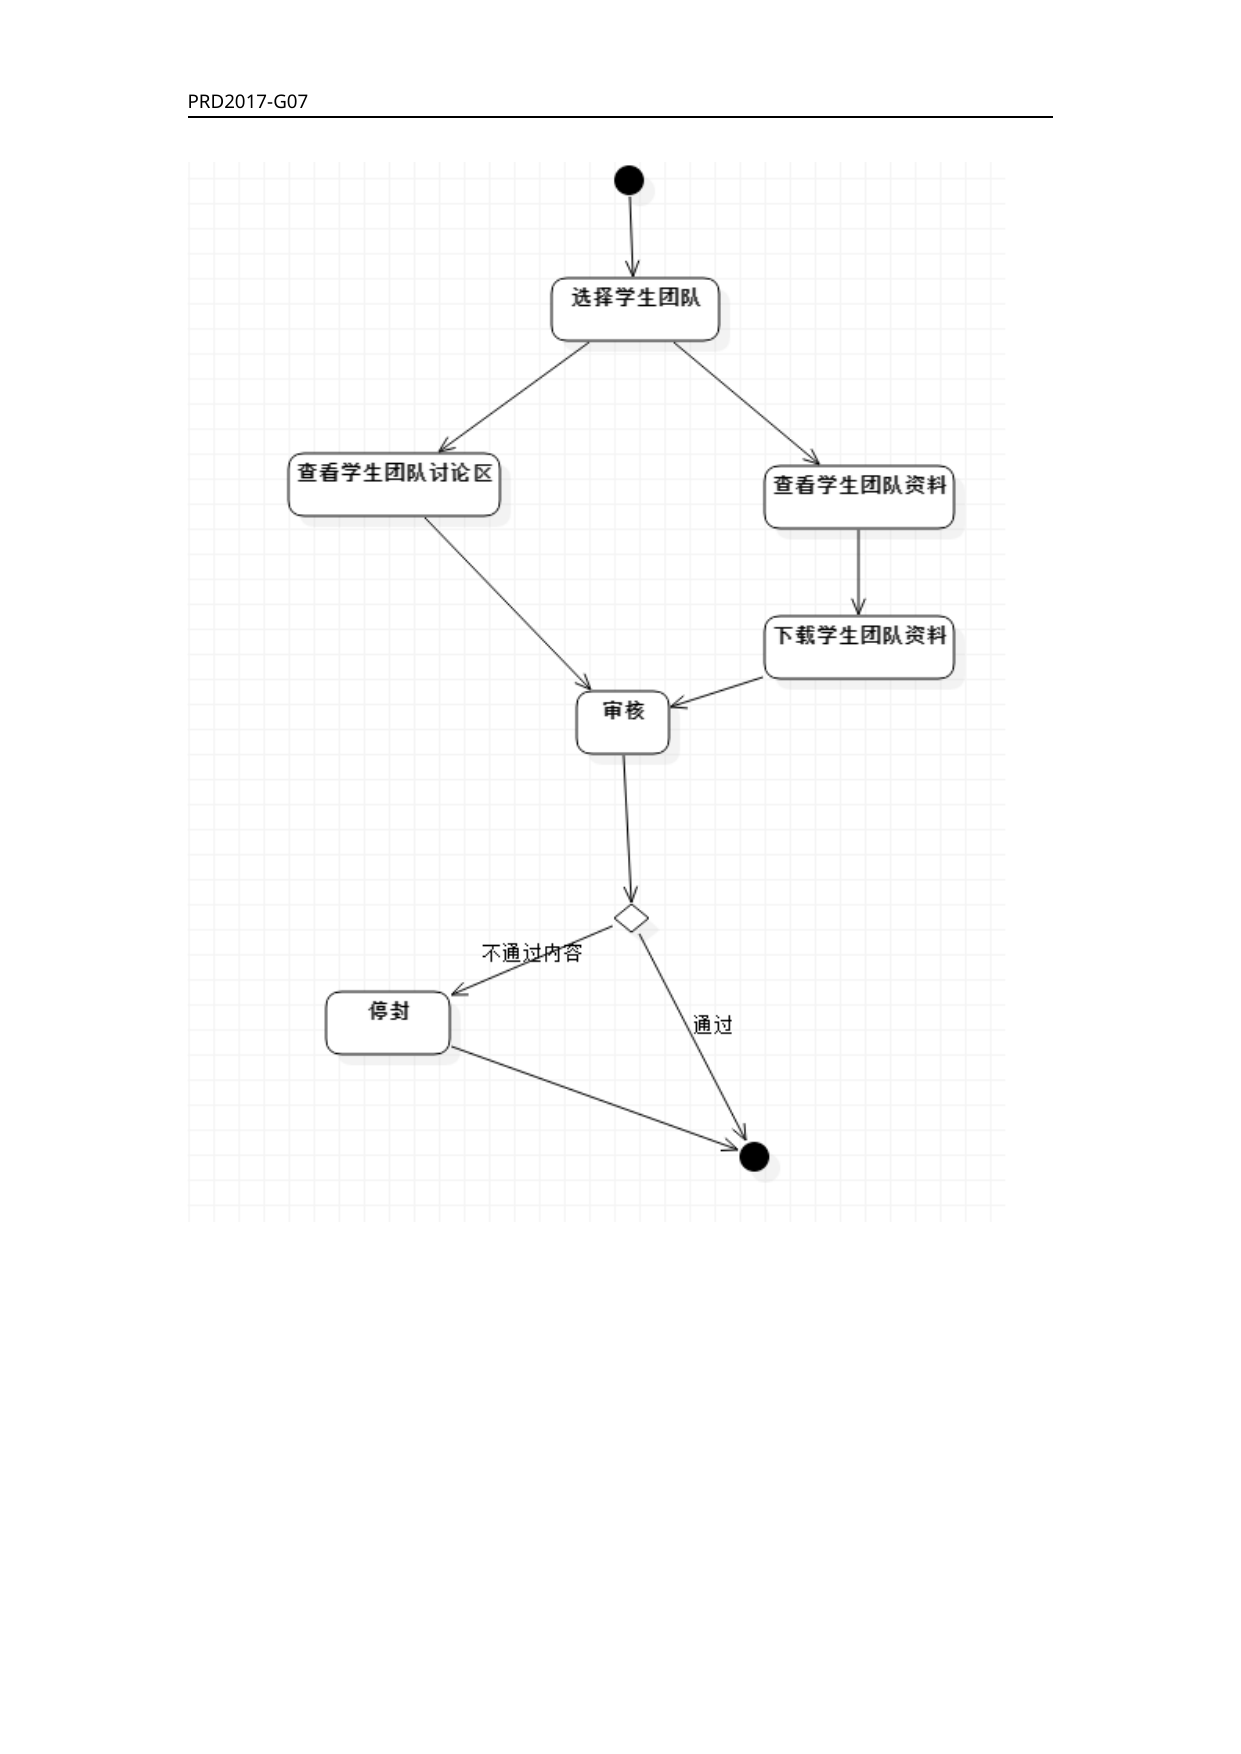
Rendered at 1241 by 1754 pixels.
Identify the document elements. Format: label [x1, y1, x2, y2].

picture [187, 162, 1006, 1222]
